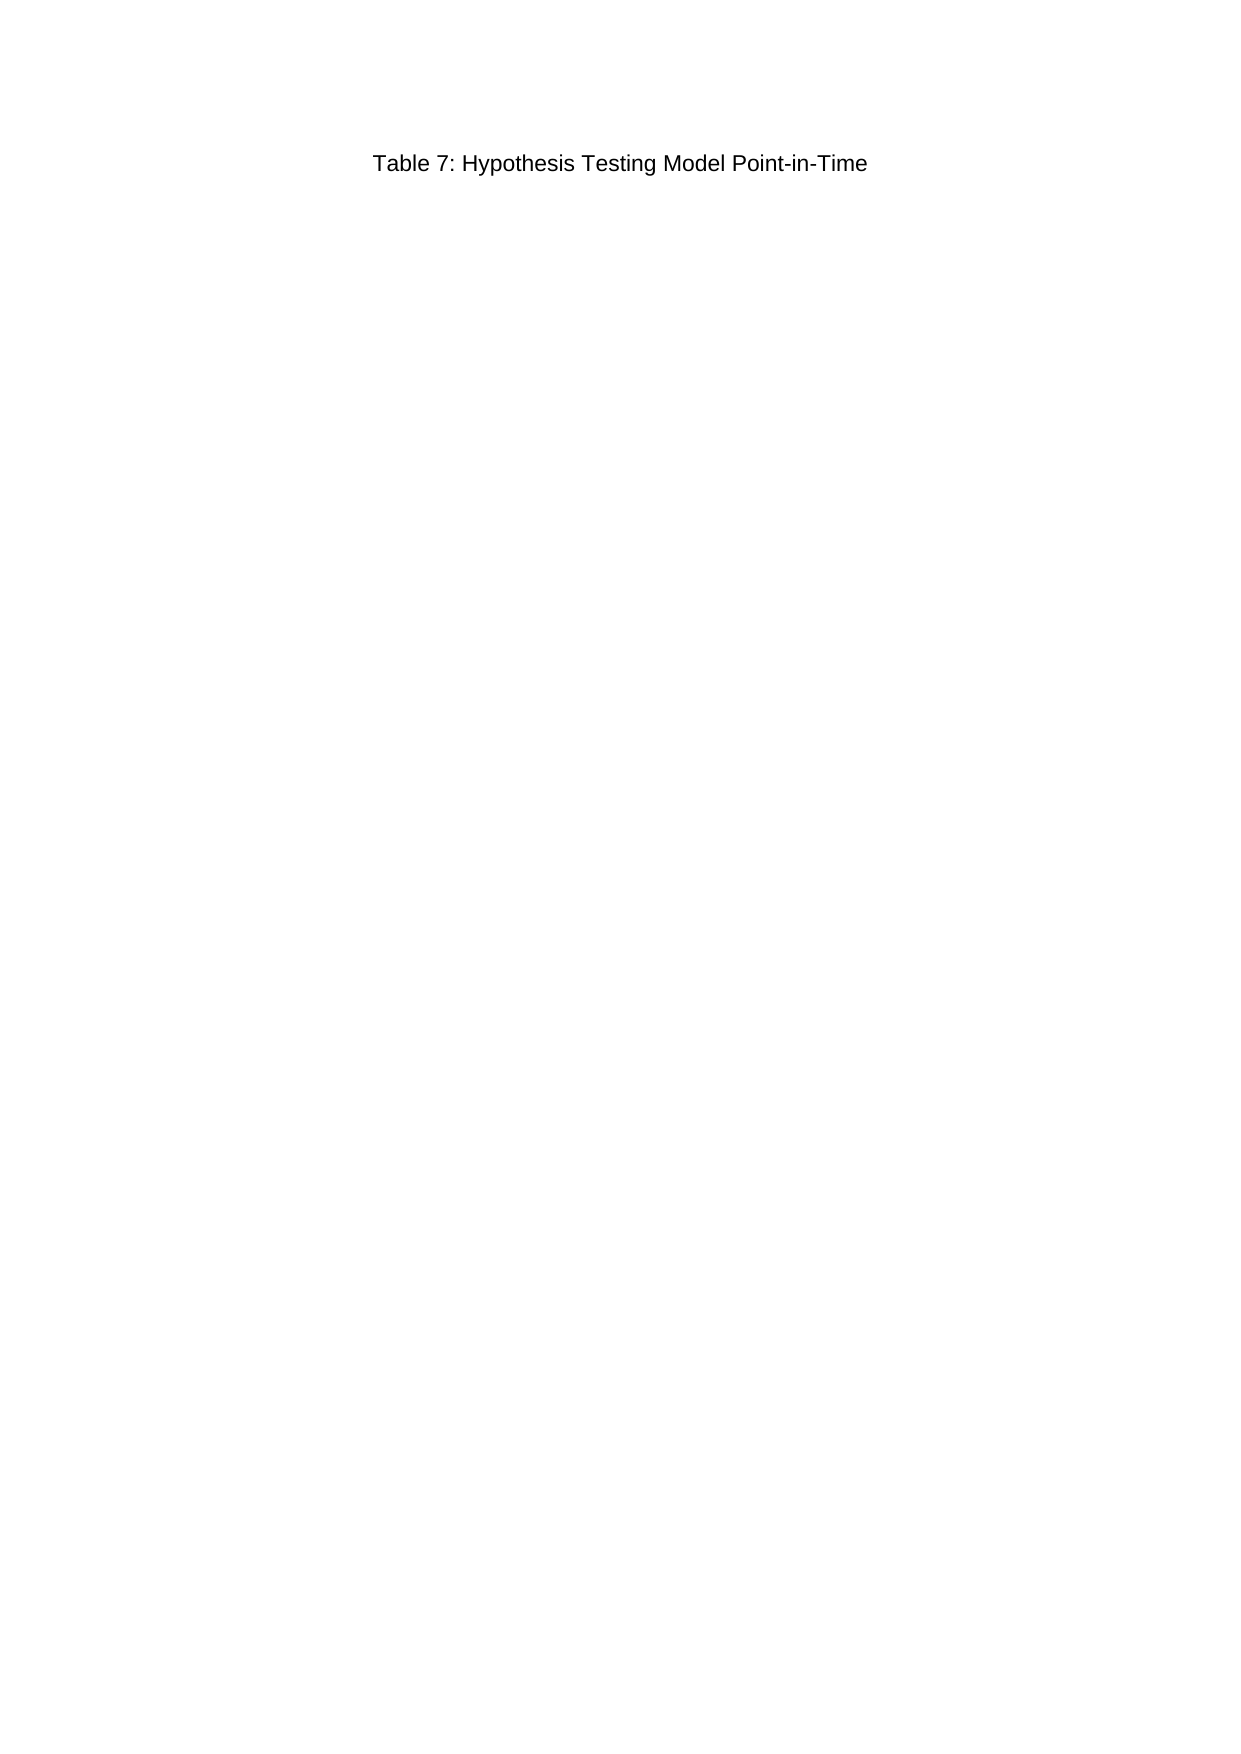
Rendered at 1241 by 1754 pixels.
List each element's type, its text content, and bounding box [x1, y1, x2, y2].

text Table 7: Hypothesis Testing Model Point-in-Time [150, 150, 1090, 176]
